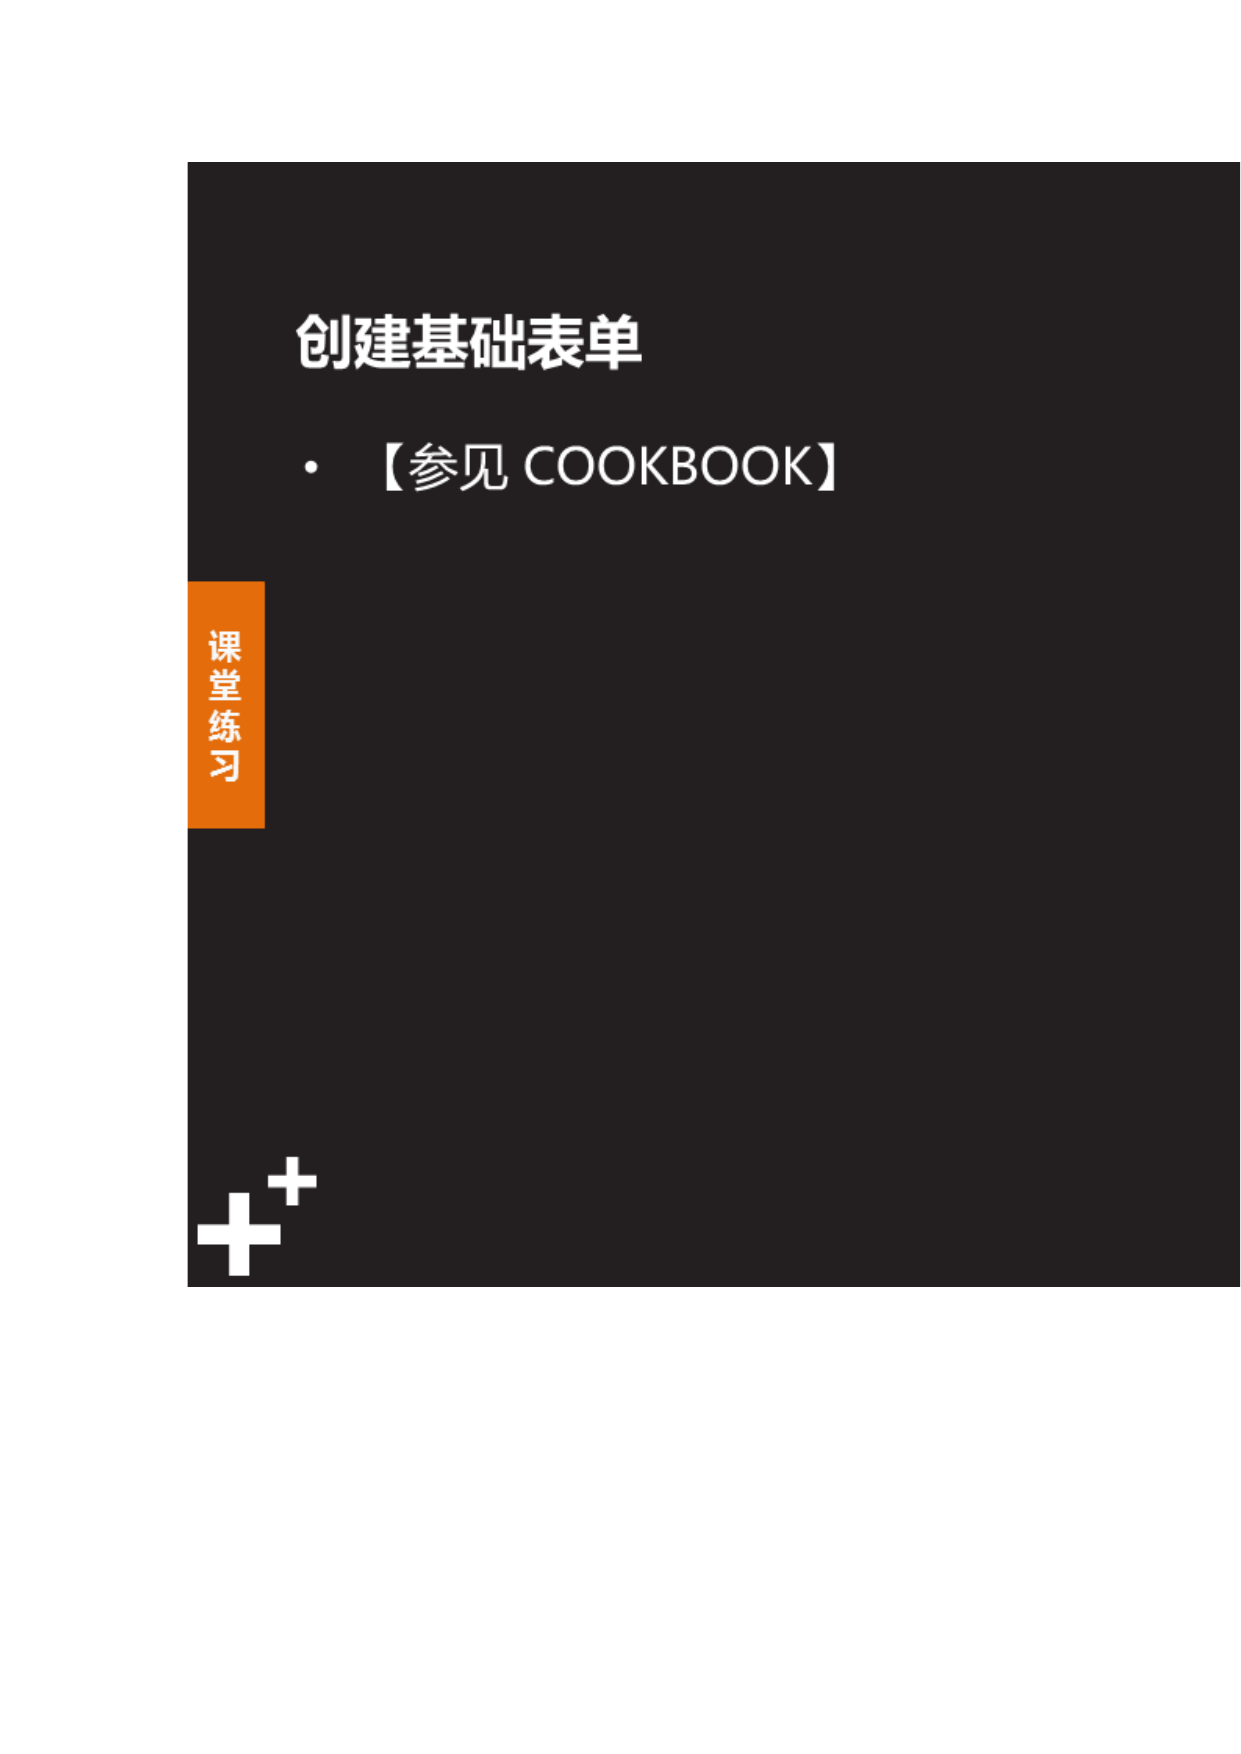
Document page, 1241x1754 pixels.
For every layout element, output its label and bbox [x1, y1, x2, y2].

picture [187, 162, 1241, 1287]
